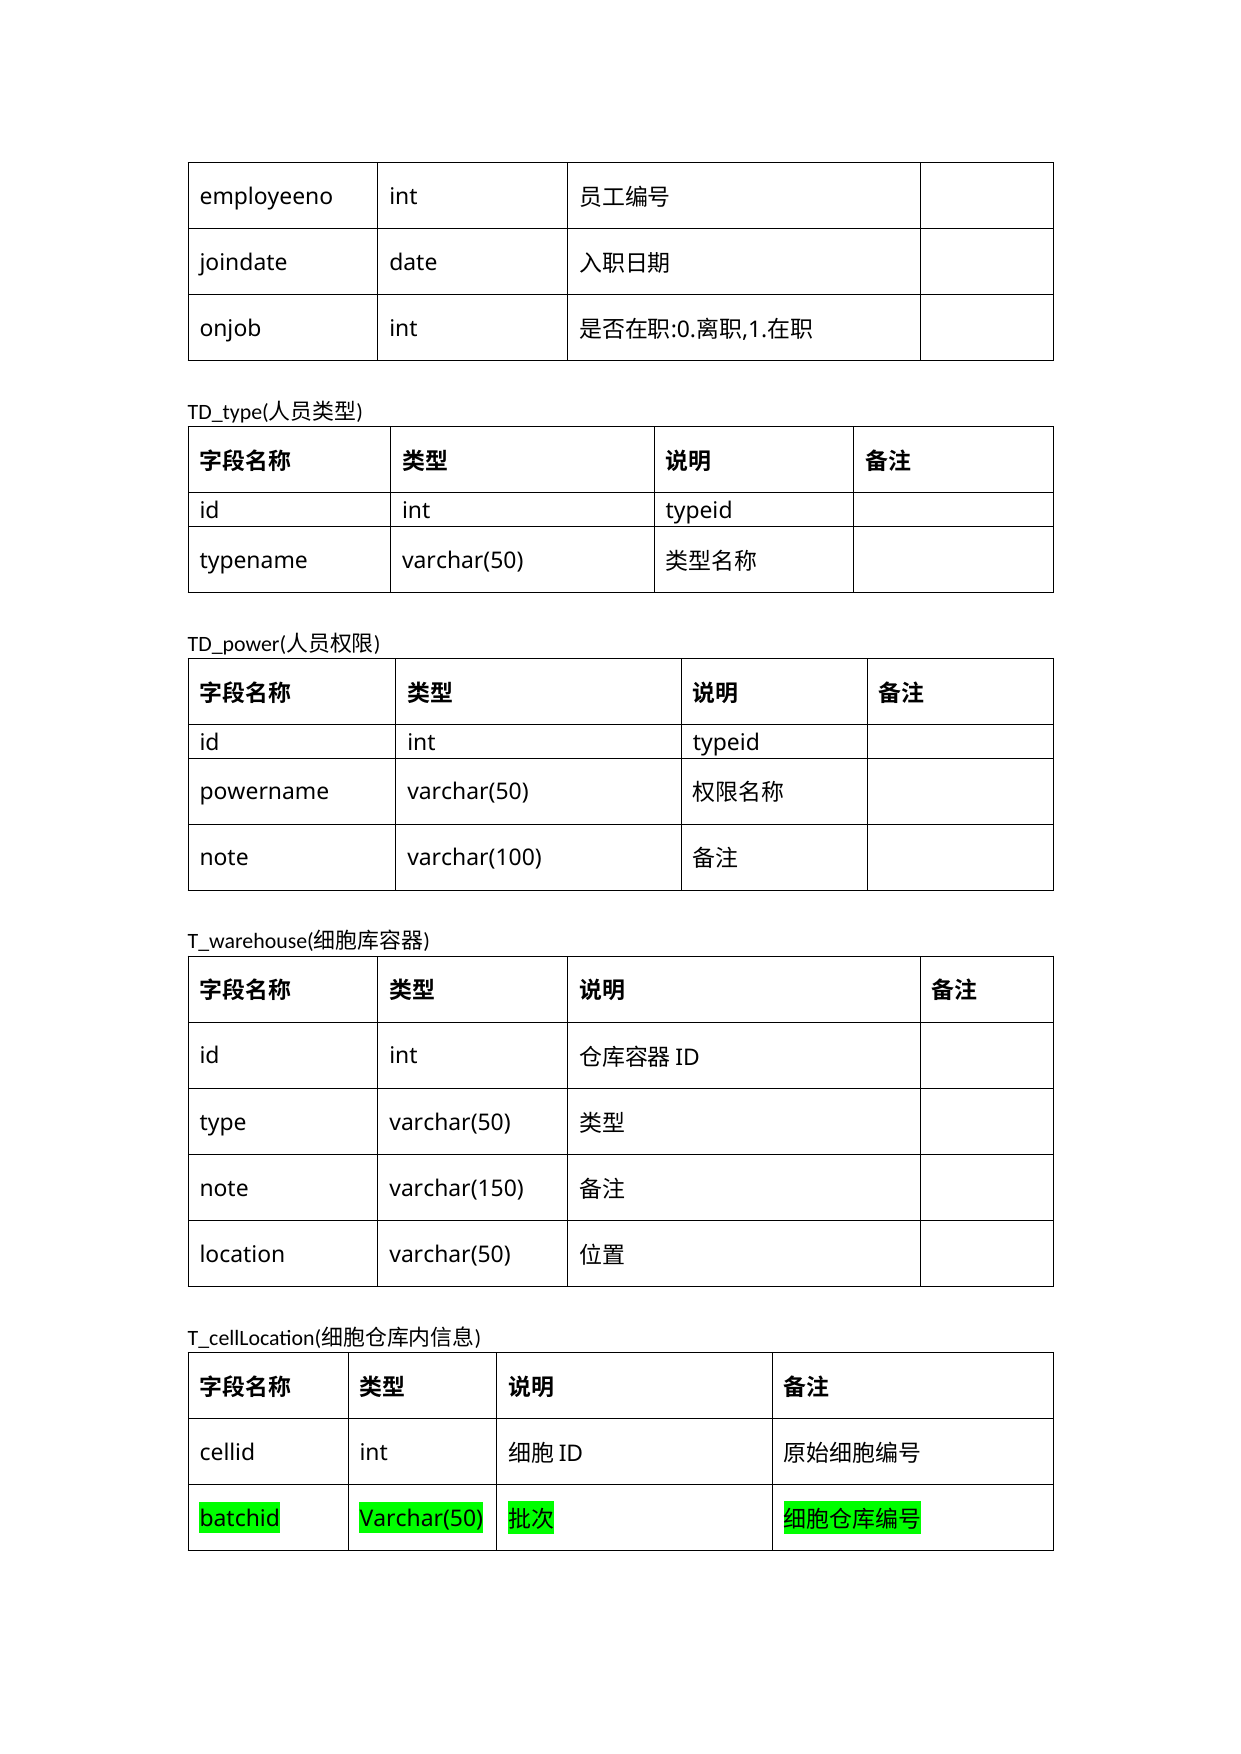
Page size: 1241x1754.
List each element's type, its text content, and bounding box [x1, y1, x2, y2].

table_header 类型 [378, 957, 567, 1022]
table_cell [868, 725, 1053, 757]
table_cell 仓库容器ID [568, 1023, 920, 1088]
table_header 类型 [391, 427, 654, 492]
table_cell varchar(50) [396, 759, 681, 823]
table_cell [854, 527, 1053, 592]
table_cell [868, 759, 1053, 823]
table_cell 员工编号 [568, 163, 920, 228]
table_cell [921, 1023, 1053, 1088]
table_cell id [189, 493, 390, 526]
table_header 字段名称 [189, 427, 390, 492]
table_cell 入职日期 [568, 229, 920, 294]
table_cell cellid [189, 1419, 348, 1484]
table_cell 是否在职:0.离职,1.在职 [568, 295, 920, 360]
table_cell varchar(50) [378, 1089, 567, 1154]
text T_cellLocation(细胞仓库内信息) [187, 1319, 1053, 1352]
table_cell int [378, 1023, 567, 1088]
table_cell int [378, 295, 567, 360]
table_cell int [378, 163, 567, 228]
table_header 字段名称 [189, 659, 395, 724]
table_cell id [189, 725, 395, 757]
table_cell typeid [682, 725, 867, 757]
table_header 类型 [396, 659, 681, 724]
table_header 类型 [349, 1353, 496, 1418]
table_cell powername [189, 759, 395, 823]
table_cell joindate [189, 229, 377, 294]
table_cell [921, 163, 1053, 228]
table_cell [868, 825, 1053, 889]
table_cell 批次 [497, 1485, 772, 1550]
table_header 说明 [655, 427, 853, 492]
table_header 备注 [868, 659, 1053, 724]
table_cell [854, 493, 1053, 526]
table_cell type [189, 1089, 377, 1154]
table_cell [921, 229, 1053, 294]
table_cell 细胞仓库编号 [773, 1485, 1053, 1550]
table_cell [921, 1089, 1053, 1154]
table_cell batchid [189, 1485, 348, 1550]
table_header 字段名称 [189, 957, 377, 1022]
table_header 备注 [921, 957, 1053, 1022]
table_cell 类型 [568, 1089, 920, 1154]
text TD_type(人员类型) [187, 394, 1053, 426]
table_header 备注 [854, 427, 1053, 492]
table_cell employeeno [189, 163, 377, 228]
table_header 说明 [682, 659, 867, 724]
table_cell [921, 1221, 1053, 1286]
table_cell typename [189, 527, 390, 592]
text TD_power(人员权限) [187, 625, 1053, 658]
table_cell int [396, 725, 681, 757]
table_header 备注 [773, 1353, 1053, 1418]
text T_warehouse(细胞库容器) [187, 923, 1053, 956]
table_cell 细胞ID [497, 1419, 772, 1484]
table_cell 权限名称 [682, 759, 867, 823]
table_cell int [391, 493, 654, 526]
table_header 字段名称 [189, 1353, 348, 1418]
table_cell onjob [189, 295, 377, 360]
table_cell varchar(50) [391, 527, 654, 592]
table_cell varchar(100) [396, 825, 681, 889]
table_cell date [378, 229, 567, 294]
table_cell location [189, 1221, 377, 1286]
table_cell [921, 295, 1053, 360]
table_cell 原始细胞编号 [773, 1419, 1053, 1484]
table_cell varchar(150) [378, 1155, 567, 1220]
table_cell int [349, 1419, 496, 1484]
table_cell note [189, 1155, 377, 1220]
table_cell varchar(50) [378, 1221, 567, 1286]
table_cell 备注 [568, 1155, 920, 1220]
table_cell note [189, 825, 395, 889]
table_cell 备注 [682, 825, 867, 889]
table_cell [921, 1155, 1053, 1220]
table_cell 类型名称 [655, 527, 853, 592]
table_cell 位置 [568, 1221, 920, 1286]
table_cell typeid [655, 493, 853, 526]
table_cell Varchar(50) [349, 1485, 496, 1550]
table_header 说明 [568, 957, 920, 1022]
table_cell id [189, 1023, 377, 1088]
table_header 说明 [497, 1353, 772, 1418]
